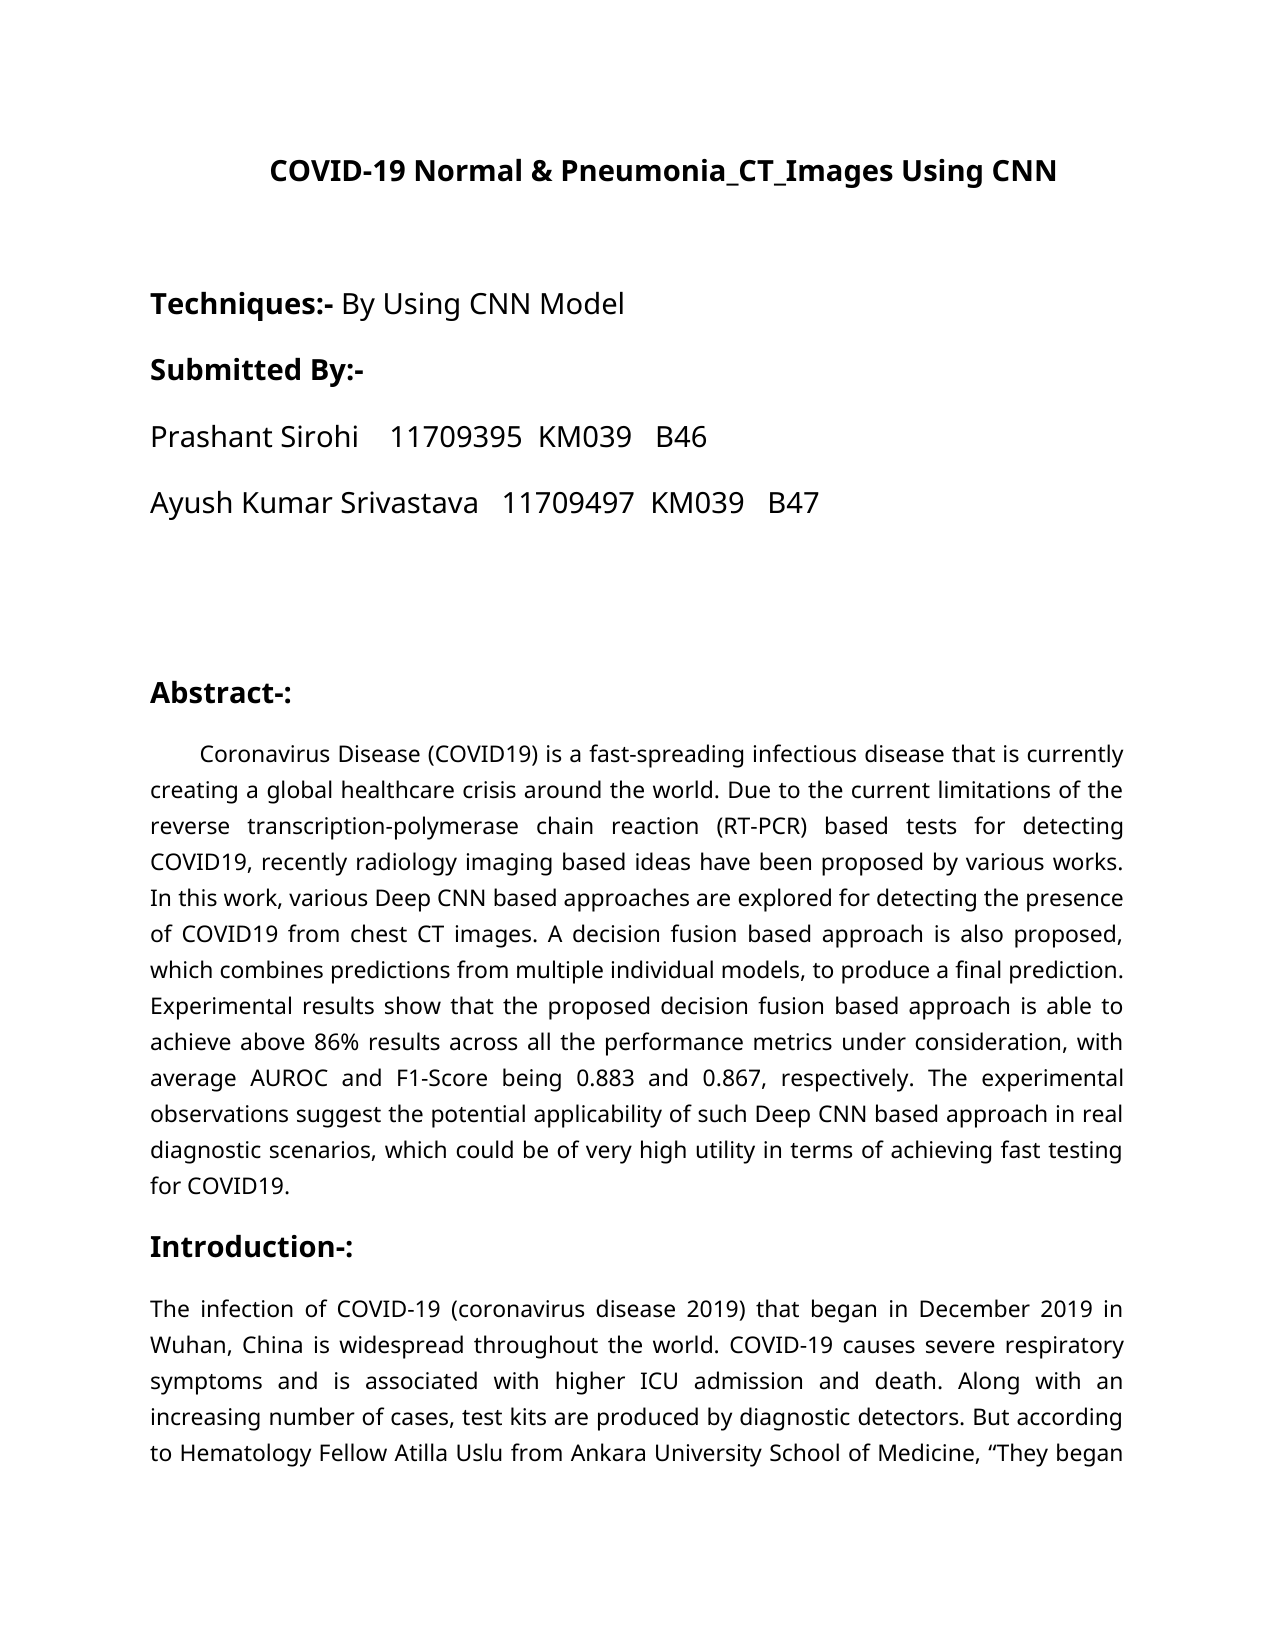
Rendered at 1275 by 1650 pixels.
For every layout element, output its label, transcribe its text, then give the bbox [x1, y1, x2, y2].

text COVID-19 Normal & Pneumonia_CT_Images Using CNN [150, 150, 1125, 190]
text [150, 1293, 1125, 1468]
text Techniques:- By Using CNN Model [150, 283, 1125, 323]
text Introduction-: [150, 1226, 1125, 1266]
text Abstract-: [150, 672, 1125, 712]
text Submitted By:- [150, 349, 1125, 389]
text Coronavirus Disease (COVID19) is a fast-spreading infectious disease that is currently creating a global healthcare crisis around the world. Due to the current limitations of the reverse transcription-polymerase chain reaction (RT-PCR) based tests for detecting COVID19, recently radiology imaging based ideas have been proposed by various works. In this work, various Deep CNN based approaches are explored for detecting the presence of COVID19 from chest CT images. A decision fusion based approach is also proposed, which combines predictions from multiple individual models, to produce a final prediction. Experimental results show that the proposed decision fusion based approach is able to achieve above 86% results across all the performance metrics under consideration, with average AUROC and F1-Score being 0.883 and 0.867, respectively. The experimental observations suggest the potential applicability of such Deep CNN based approach in real diagnostic scenarios, which could be of very high utility in terms of achieving fast testing for COVID19. [150, 738, 1125, 1201]
text Ayush Kumar Srivastava 11709497 KM039 B47 [150, 482, 1125, 522]
text Prashant Sirohi 11709395 KM039 B46 [150, 416, 1125, 456]
